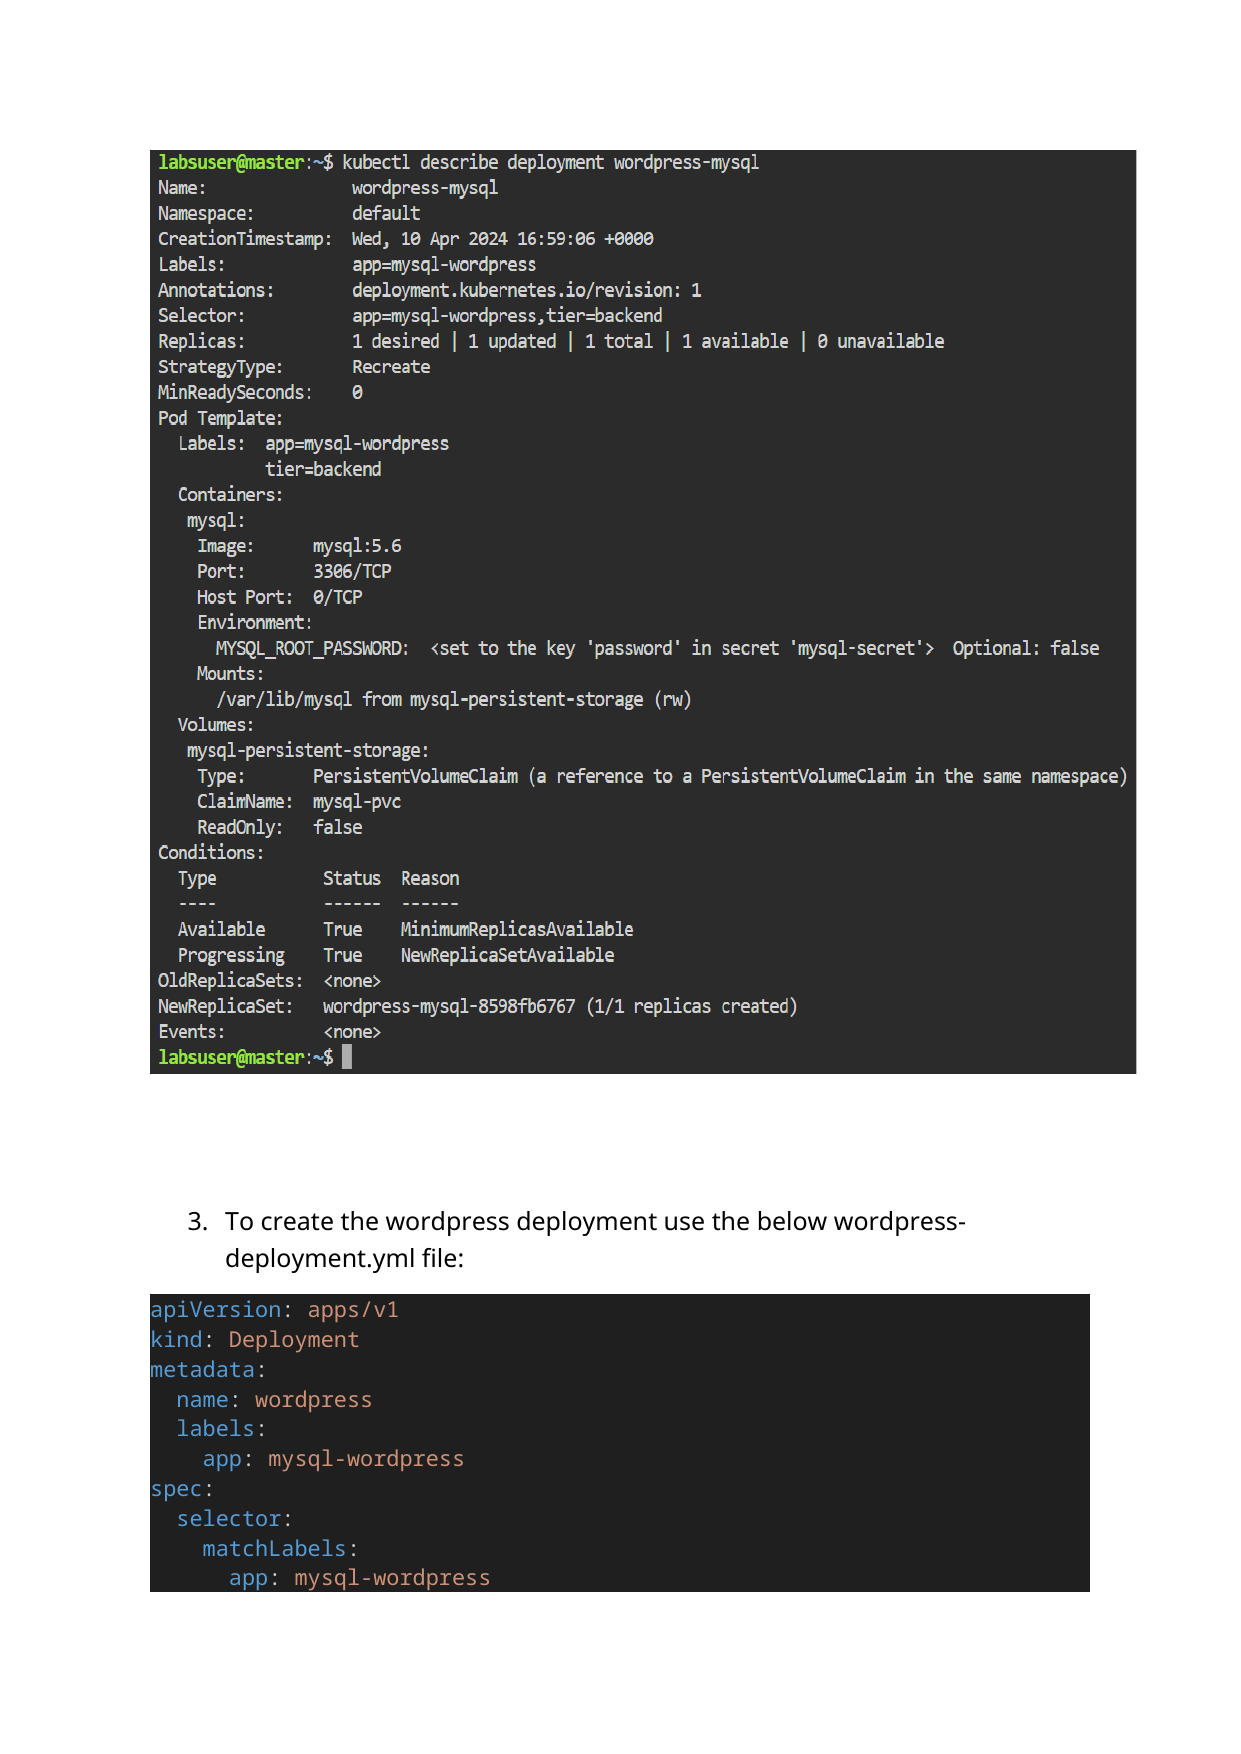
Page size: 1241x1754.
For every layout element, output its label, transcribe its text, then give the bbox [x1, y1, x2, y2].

list To create the wordpress deployment use the below wordpress-deployment.yml file: [187, 1204, 1090, 1275]
text app: mysql-wordpress [150, 1562, 1090, 1592]
text apiVersion: apps/v1 [150, 1294, 1090, 1324]
text matchLabels: [150, 1533, 1090, 1562]
text app: mysql-wordpress [150, 1443, 1090, 1473]
text metadata: [150, 1354, 1090, 1384]
text spec: [150, 1473, 1090, 1503]
text selector: [150, 1503, 1090, 1533]
text kind: Deployment [150, 1324, 1090, 1354]
text labels: [150, 1413, 1090, 1443]
text name: wordpress [150, 1384, 1090, 1413]
picture [150, 150, 1137, 1074]
